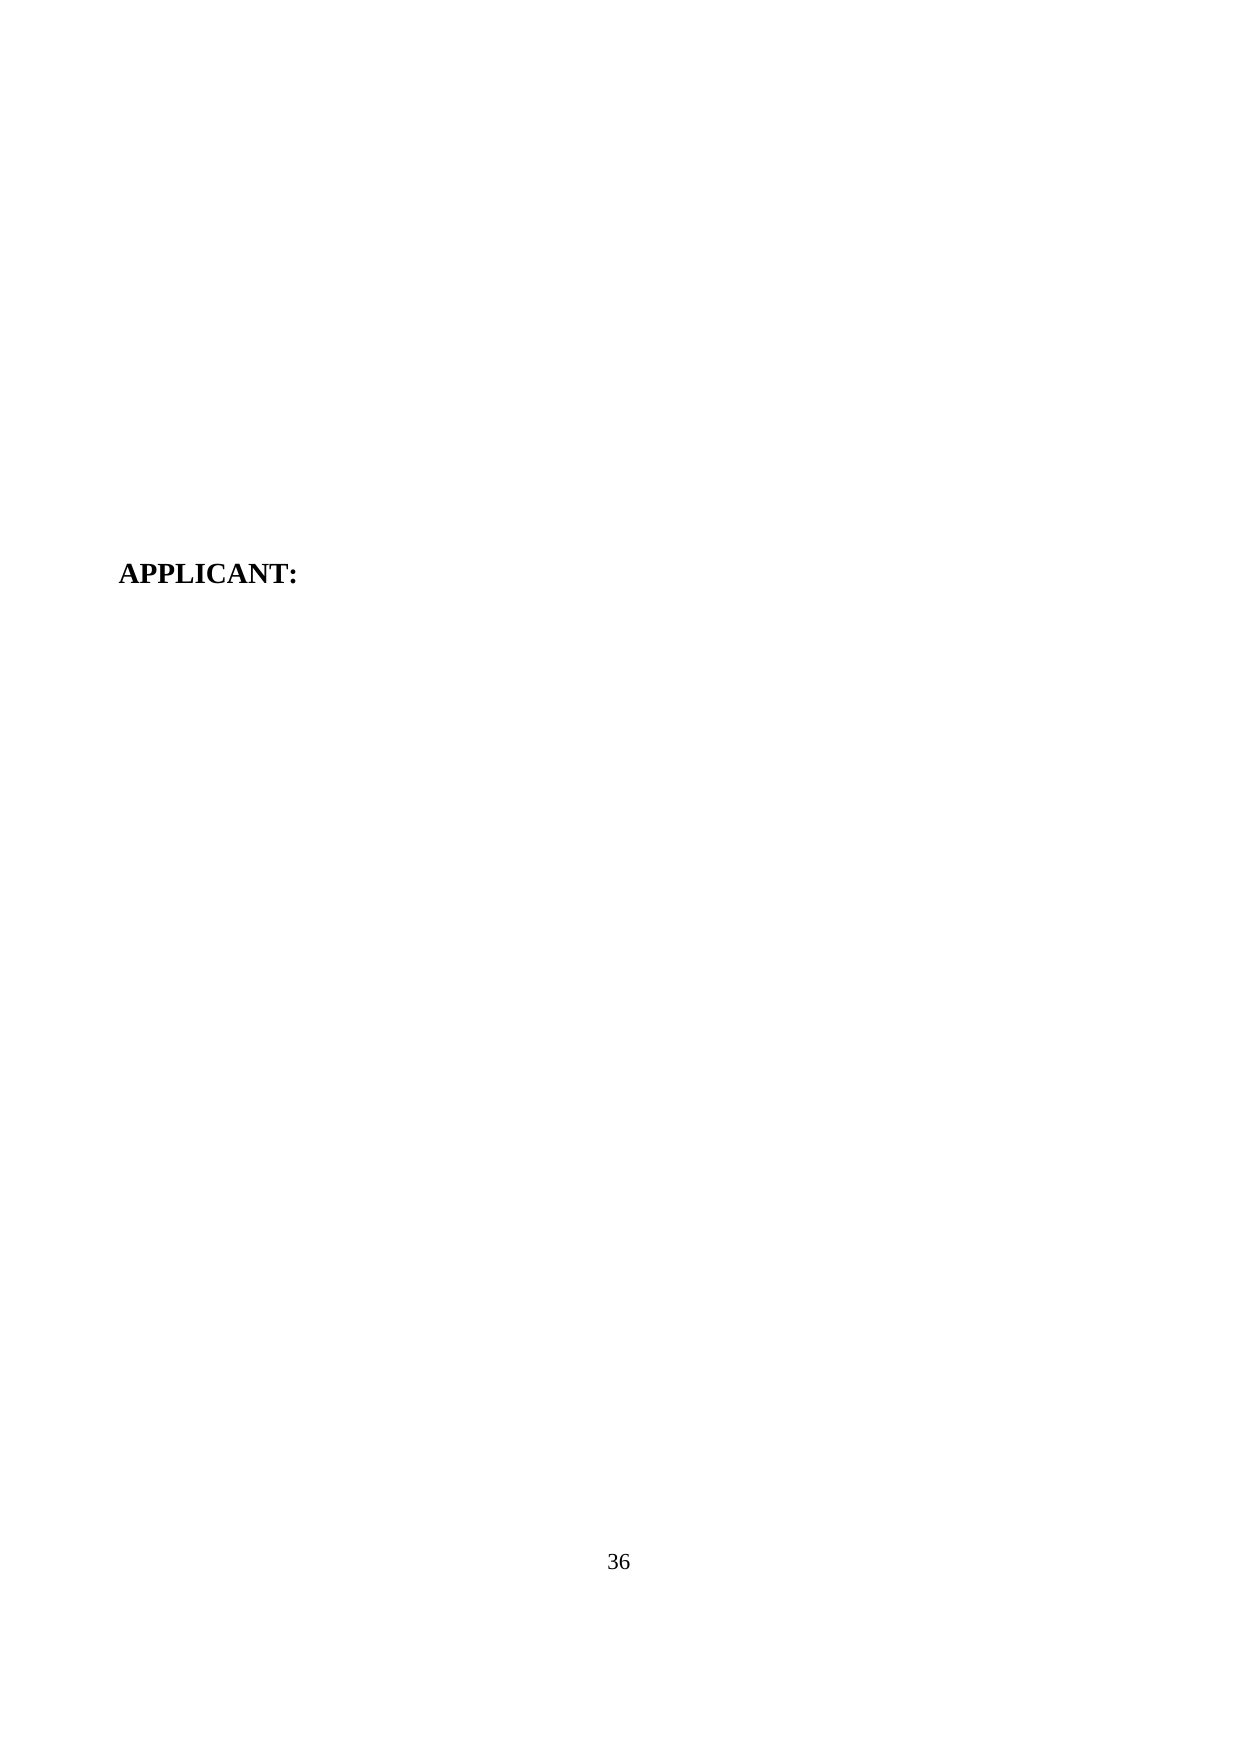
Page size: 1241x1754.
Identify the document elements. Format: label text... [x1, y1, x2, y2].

text APPLICANT: [103, 556, 1091, 590]
